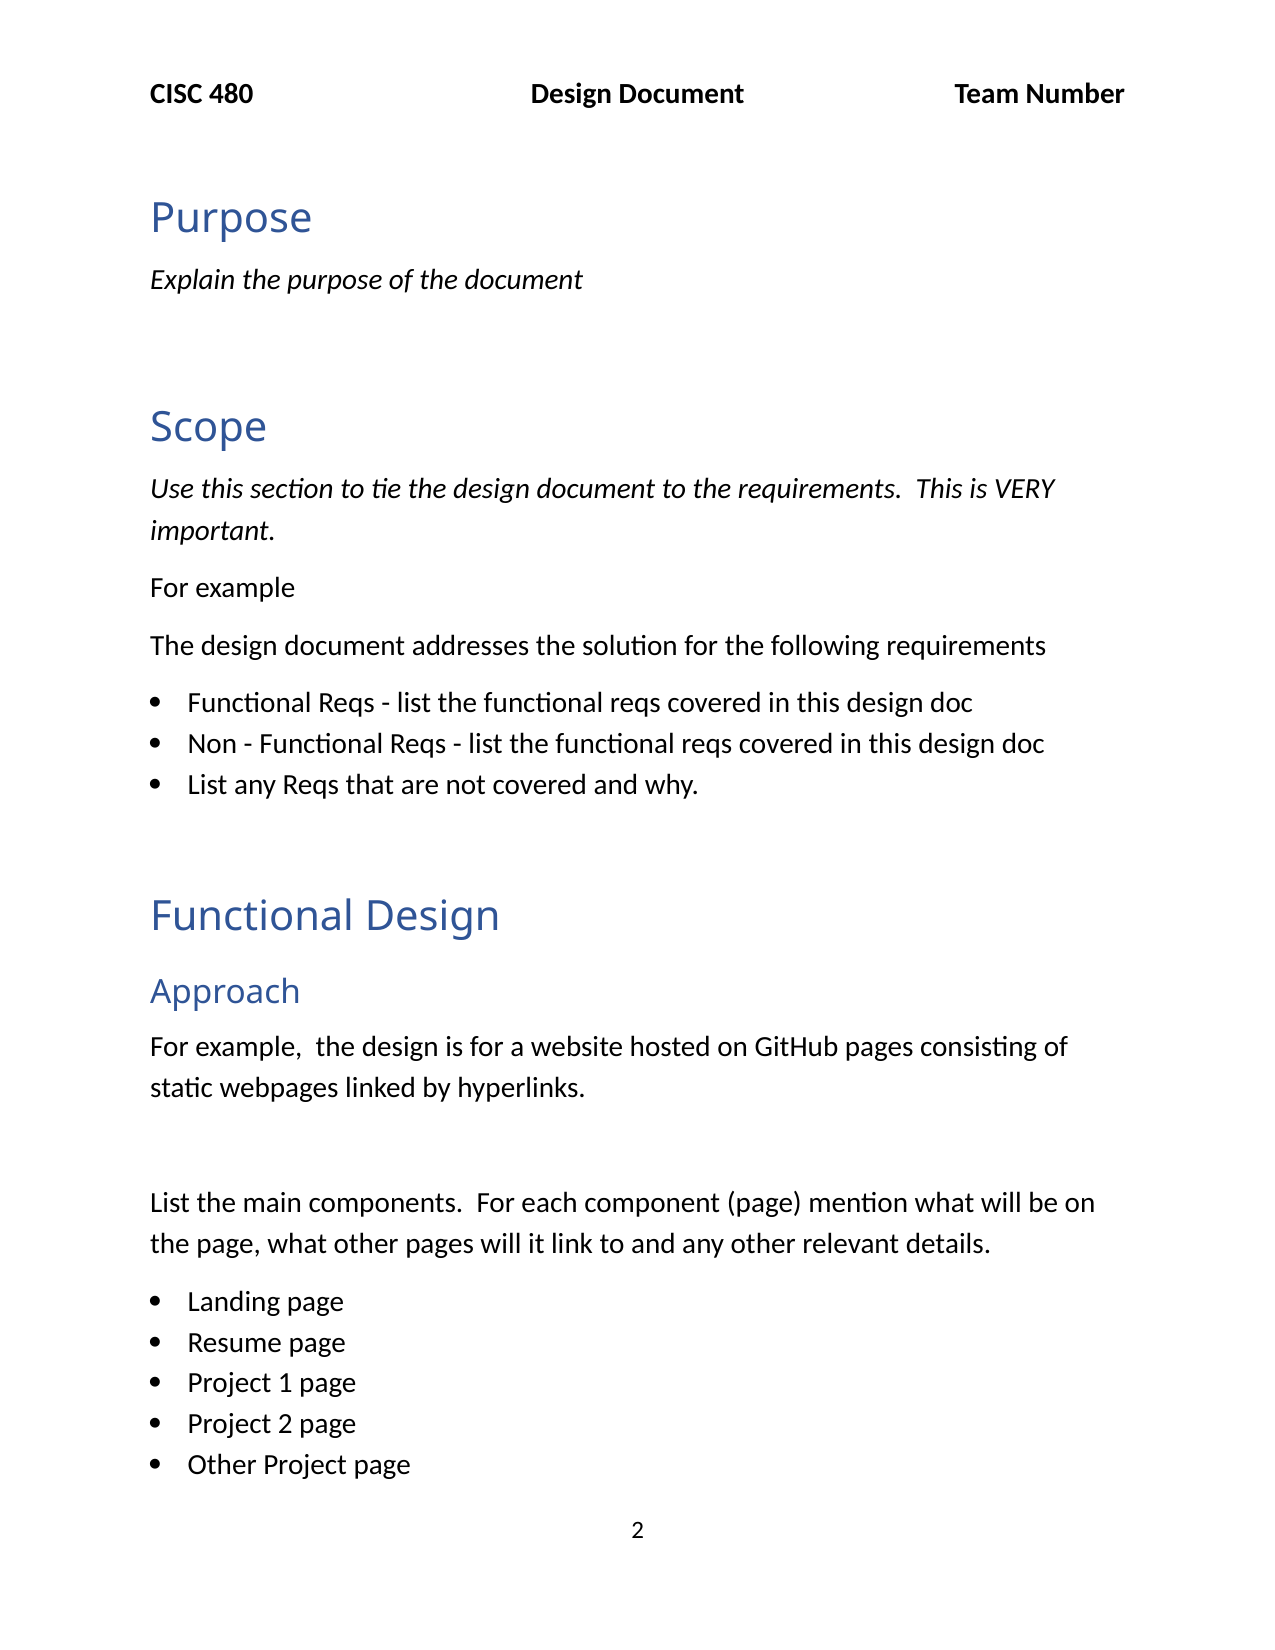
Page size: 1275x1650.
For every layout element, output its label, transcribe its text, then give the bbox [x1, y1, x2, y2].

list Project 2 page [150, 1406, 1125, 1441]
list Functional Reqs - list the functional reqs covered in this design doc [150, 684, 1125, 720]
list Non - Functional Reqs - list the functional reqs covered in this design doc [150, 725, 1125, 761]
subtitle Scope [150, 397, 1125, 454]
list Landing page [150, 1283, 1125, 1318]
subtitle Approach [150, 967, 1125, 1013]
list Project 1 page [150, 1364, 1125, 1400]
list List any Reqs that are not covered and why. [150, 766, 1125, 802]
text The design document addresses the solution for the following requirements [150, 627, 1125, 662]
subtitle Functional Design [150, 886, 1125, 942]
list Resume page [150, 1324, 1125, 1359]
text List the main components. For each component (page) mention what will be on the page, what other pages will it link to and any other relevant details. [150, 1184, 1125, 1261]
list Other Project page [150, 1446, 1125, 1482]
text For example, the design is for a website hosted on GitHub pages consisting of static webpages linked by hyperlinks. [150, 1028, 1125, 1104]
text Explain the purpose of the document [150, 261, 1125, 297]
text Use this section to tie the design document to the requirements. This is VERY important. [150, 471, 1125, 547]
text For example [150, 569, 1125, 605]
subtitle Purpose [150, 187, 1125, 244]
